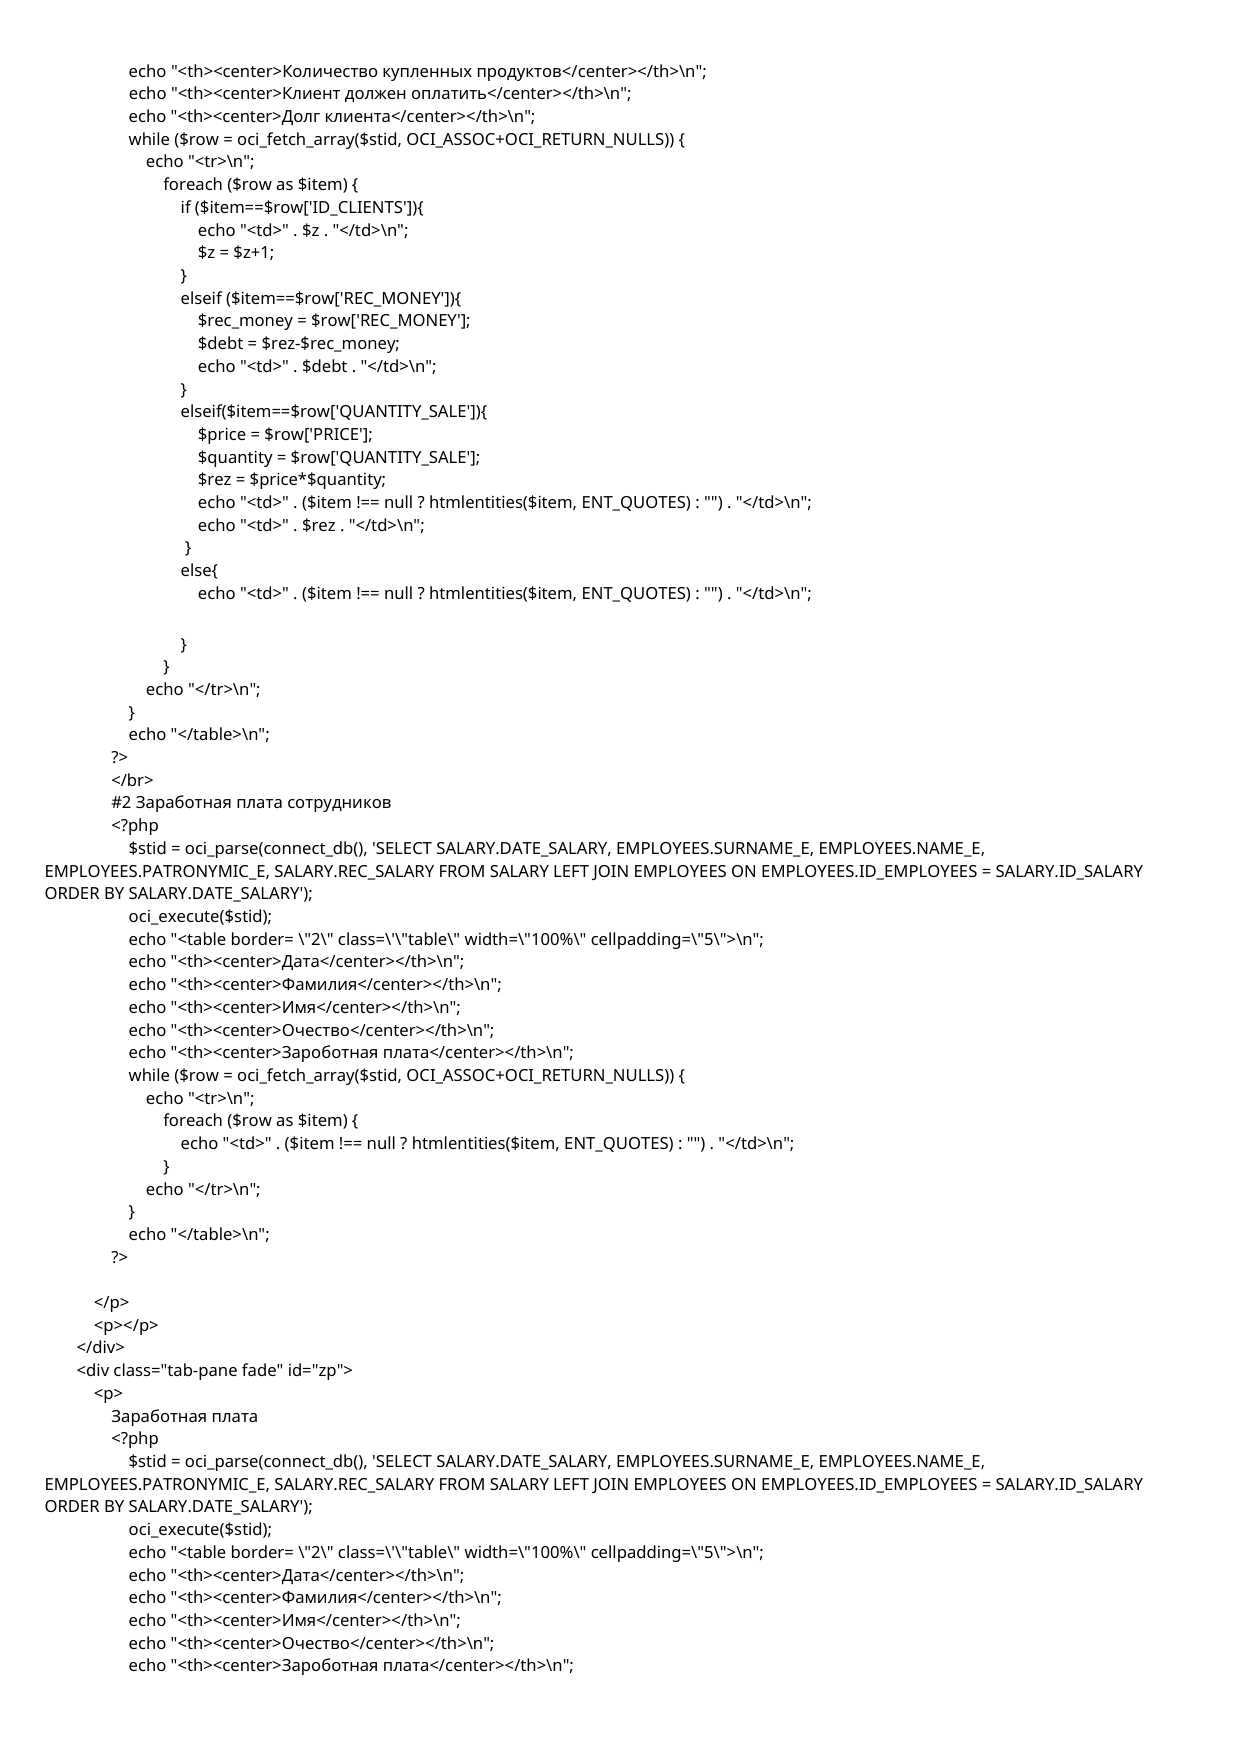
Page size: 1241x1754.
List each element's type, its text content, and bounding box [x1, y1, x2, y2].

text } [44, 1154, 1196, 1177]
text <?php [44, 814, 1196, 837]
text while ($row = oci_fetch_array($stid, OCI_ASSOC+OCI_RETURN_NULLS)) { [44, 1064, 1196, 1086]
text echo "<th><center>Фамилия</center></th>\n"; [44, 1586, 1196, 1609]
text echo "<td>" . ($item !== null ? htmlentities($item, ENT_QUOTES) : "") . "</td>\n"; [44, 581, 1196, 604]
text } [44, 700, 1196, 723]
text $stid = oci_parse(connect_db(), 'SELECT SALARY.DATE_SALARY, EMPLOYEES.SURNAME_E, EMPLOYEES.NAME_E, EMPLOYEES.PATRONYMIC_E, SALARY.REC_SALARY FROM SALARY LEFT JOIN EMPLOYEES ON EMPLOYEES.ID_EMPLOYEES = SALARY.ID_SALARY ORDER BY SALARY.DATE_SALARY'); [44, 1450, 1196, 1518]
text } [44, 536, 1196, 559]
text echo "<td>" . $z . "</td>\n"; [44, 218, 1196, 241]
text </div> [44, 1336, 1196, 1359]
text echo "<th><center>Дата</center></th>\n"; [44, 1563, 1196, 1586]
text elseif($item==$row['QUANTITY_SALE']){ [44, 400, 1196, 422]
text $debt = $rez-$rec_money; [44, 332, 1196, 354]
text echo "<th><center>Фамилия</center></th>\n"; [44, 973, 1196, 996]
text </br> [44, 768, 1196, 791]
text foreach ($row as $item) { [44, 173, 1196, 195]
text echo "</table>\n"; [44, 1223, 1196, 1245]
text $stid = oci_parse(connect_db(), 'SELECT SALARY.DATE_SALARY, EMPLOYEES.SURNAME_E, EMPLOYEES.NAME_E, EMPLOYEES.PATRONYMIC_E, SALARY.REC_SALARY FROM SALARY LEFT JOIN EMPLOYEES ON EMPLOYEES.ID_EMPLOYEES = SALARY.ID_SALARY ORDER BY SALARY.DATE_SALARY'); [44, 837, 1196, 905]
text #2 Заработная плата сотрудников [44, 791, 1196, 814]
text echo "<th><center>Зароботная плата</center></th>\n"; [44, 1654, 1196, 1677]
text echo "<th><center>Долг клиента</center></th>\n"; [44, 104, 1196, 127]
text <p> [44, 1382, 1196, 1404]
text echo "<th><center>Очество</center></th>\n"; [44, 1018, 1196, 1041]
text else{ [44, 559, 1196, 581]
text <div class="tab-pane fade" id="zp"> [44, 1359, 1196, 1382]
text echo "<td>" . $rez . "</td>\n"; [44, 513, 1196, 536]
text if ($item==$row['ID_CLIENTS']){ [44, 195, 1196, 218]
text } [44, 1200, 1196, 1223]
text echo "<th><center>Имя</center></th>\n"; [44, 996, 1196, 1018]
text $price = $row['PRICE']; [44, 422, 1196, 445]
text } [44, 632, 1196, 655]
text echo "<td>" . ($item !== null ? htmlentities($item, ENT_QUOTES) : "") . "</td>\n"; [44, 1132, 1196, 1154]
text echo "<tr>\n"; [44, 1086, 1196, 1109]
text oci_execute($stid); [44, 1518, 1196, 1541]
text echo "<th><center>Зароботная плата</center></th>\n"; [44, 1041, 1196, 1064]
text echo "</tr>\n"; [44, 1177, 1196, 1200]
text oci_execute($stid); [44, 905, 1196, 927]
text echo "<td>" . ($item !== null ? htmlentities($item, ENT_QUOTES) : "") . "</td>\n"; [44, 491, 1196, 513]
text echo "<th><center>Количество купленных продуктов</center></th>\n"; [44, 59, 1196, 82]
text echo "<th><center>Дата</center></th>\n"; [44, 950, 1196, 973]
text echo "<th><center>Очество</center></th>\n"; [44, 1631, 1196, 1654]
text $rez = $price*$quantity; [44, 468, 1196, 491]
text echo "<table border= \"2\" class=\'\"table\" width=\"100%\" cellpadding=\"5\">\n"; [44, 1541, 1196, 1563]
text Заработная плата [44, 1404, 1196, 1427]
text ?> [44, 1245, 1196, 1268]
text $quantity = $row['QUANTITY_SALE']; [44, 445, 1196, 468]
text </p> [44, 1291, 1196, 1313]
text echo "<table border= \"2\" class=\'\"table\" width=\"100%\" cellpadding=\"5\">\n"; [44, 927, 1196, 950]
text while ($row = oci_fetch_array($stid, OCI_ASSOC+OCI_RETURN_NULLS)) { [44, 127, 1196, 150]
text echo "<th><center>Имя</center></th>\n"; [44, 1609, 1196, 1631]
text <p></p> [44, 1313, 1196, 1336]
text } [44, 377, 1196, 400]
text echo "</table>\n"; [44, 723, 1196, 746]
text } [44, 655, 1196, 678]
text echo "<tr>\n"; [44, 150, 1196, 173]
text ?> [44, 746, 1196, 768]
text echo "<th><center>Клиент должен оплатить</center></th>\n"; [44, 82, 1196, 104]
text echo "<td>" . $debt . "</td>\n"; [44, 354, 1196, 377]
text elseif ($item==$row['REC_MONEY']){ [44, 286, 1196, 309]
text foreach ($row as $item) { [44, 1109, 1196, 1132]
text $z = $z+1; [44, 241, 1196, 263]
text } [44, 263, 1196, 286]
text <?php [44, 1427, 1196, 1450]
text $rec_money = $row['REC_MONEY']; [44, 309, 1196, 332]
text echo "</tr>\n"; [44, 678, 1196, 700]
